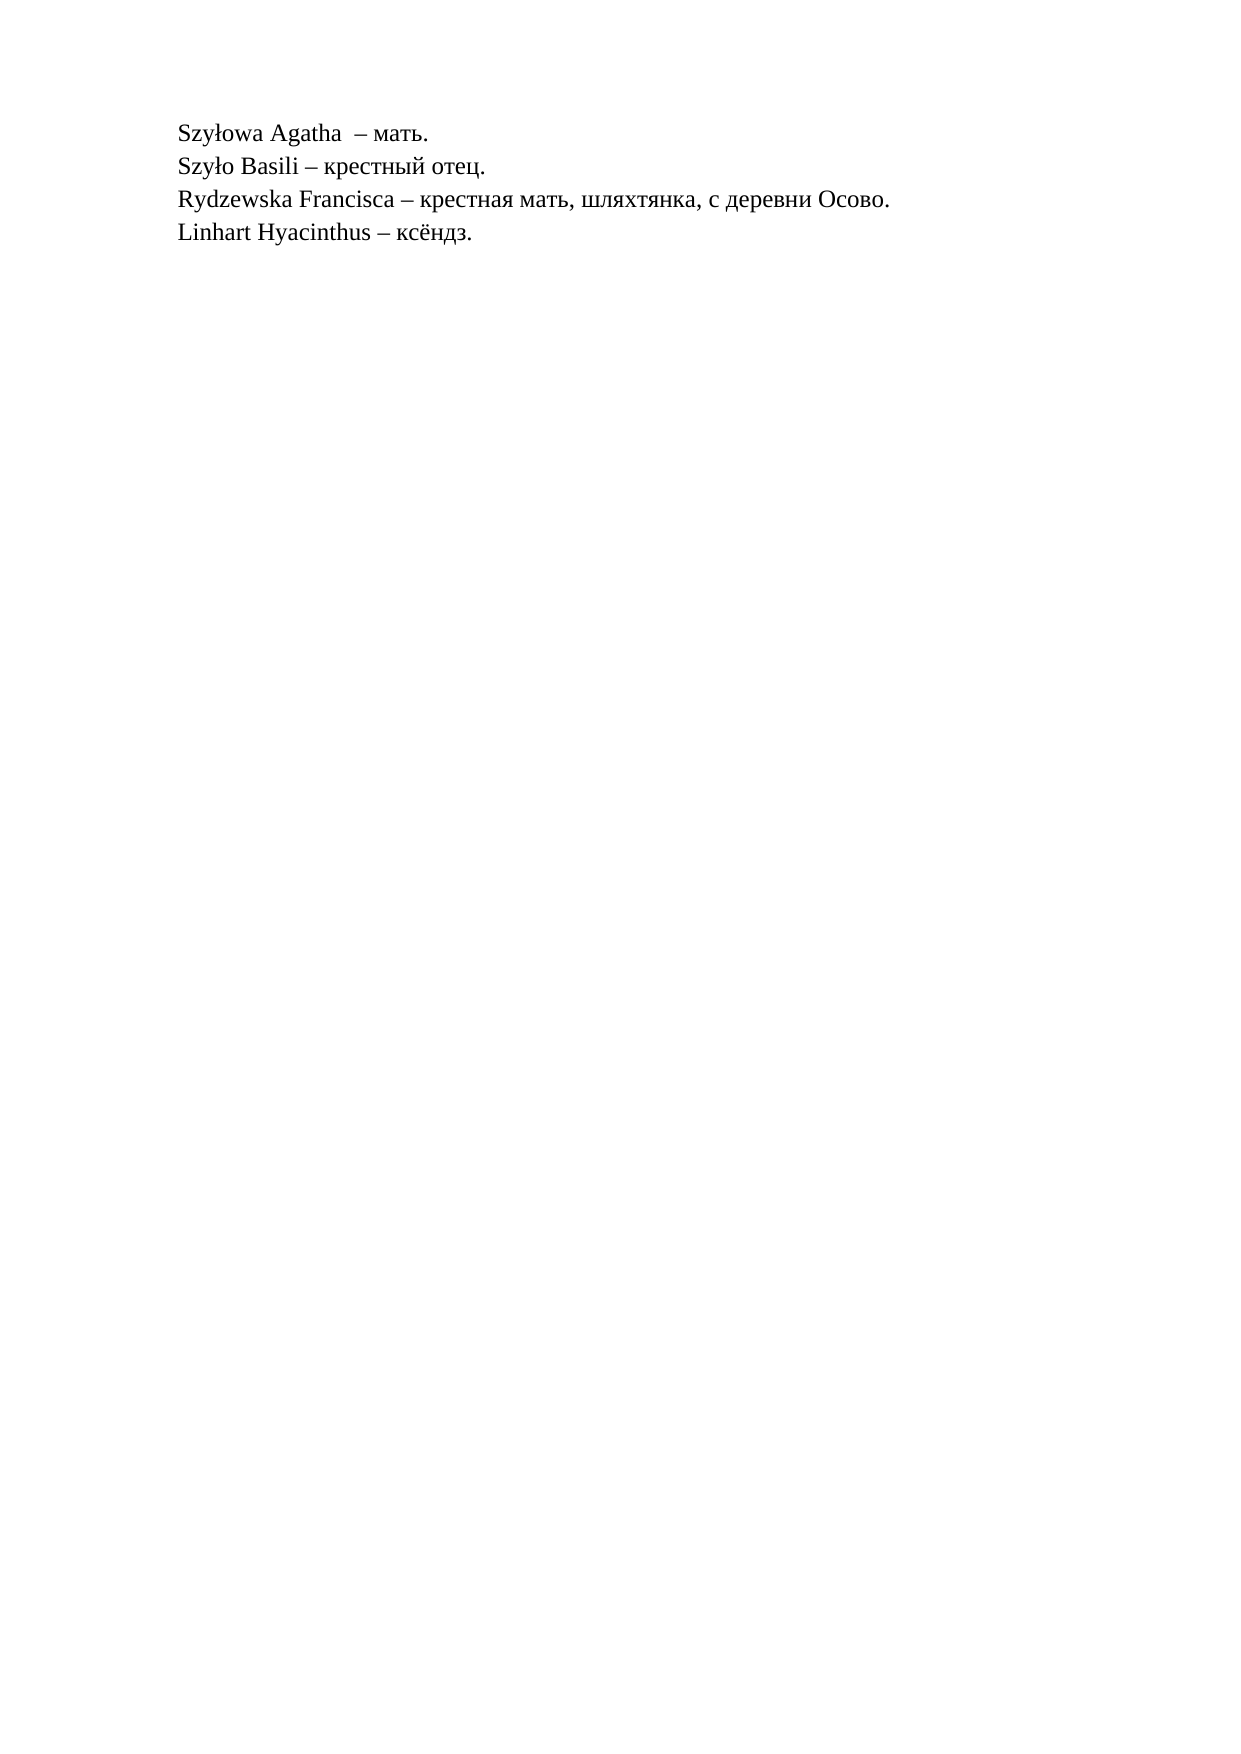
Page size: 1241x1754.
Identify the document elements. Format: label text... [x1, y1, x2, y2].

text Rydzewska Francisca – крестная мать, шляхтянка, с деревни Осово. [177, 184, 1152, 213]
text Linhart Hyacinthus – ксёндз. [177, 217, 1152, 246]
text Szyło Basili – крестный отец. [177, 151, 1152, 180]
text Szyłowa Agatha – мать. [177, 118, 1152, 147]
